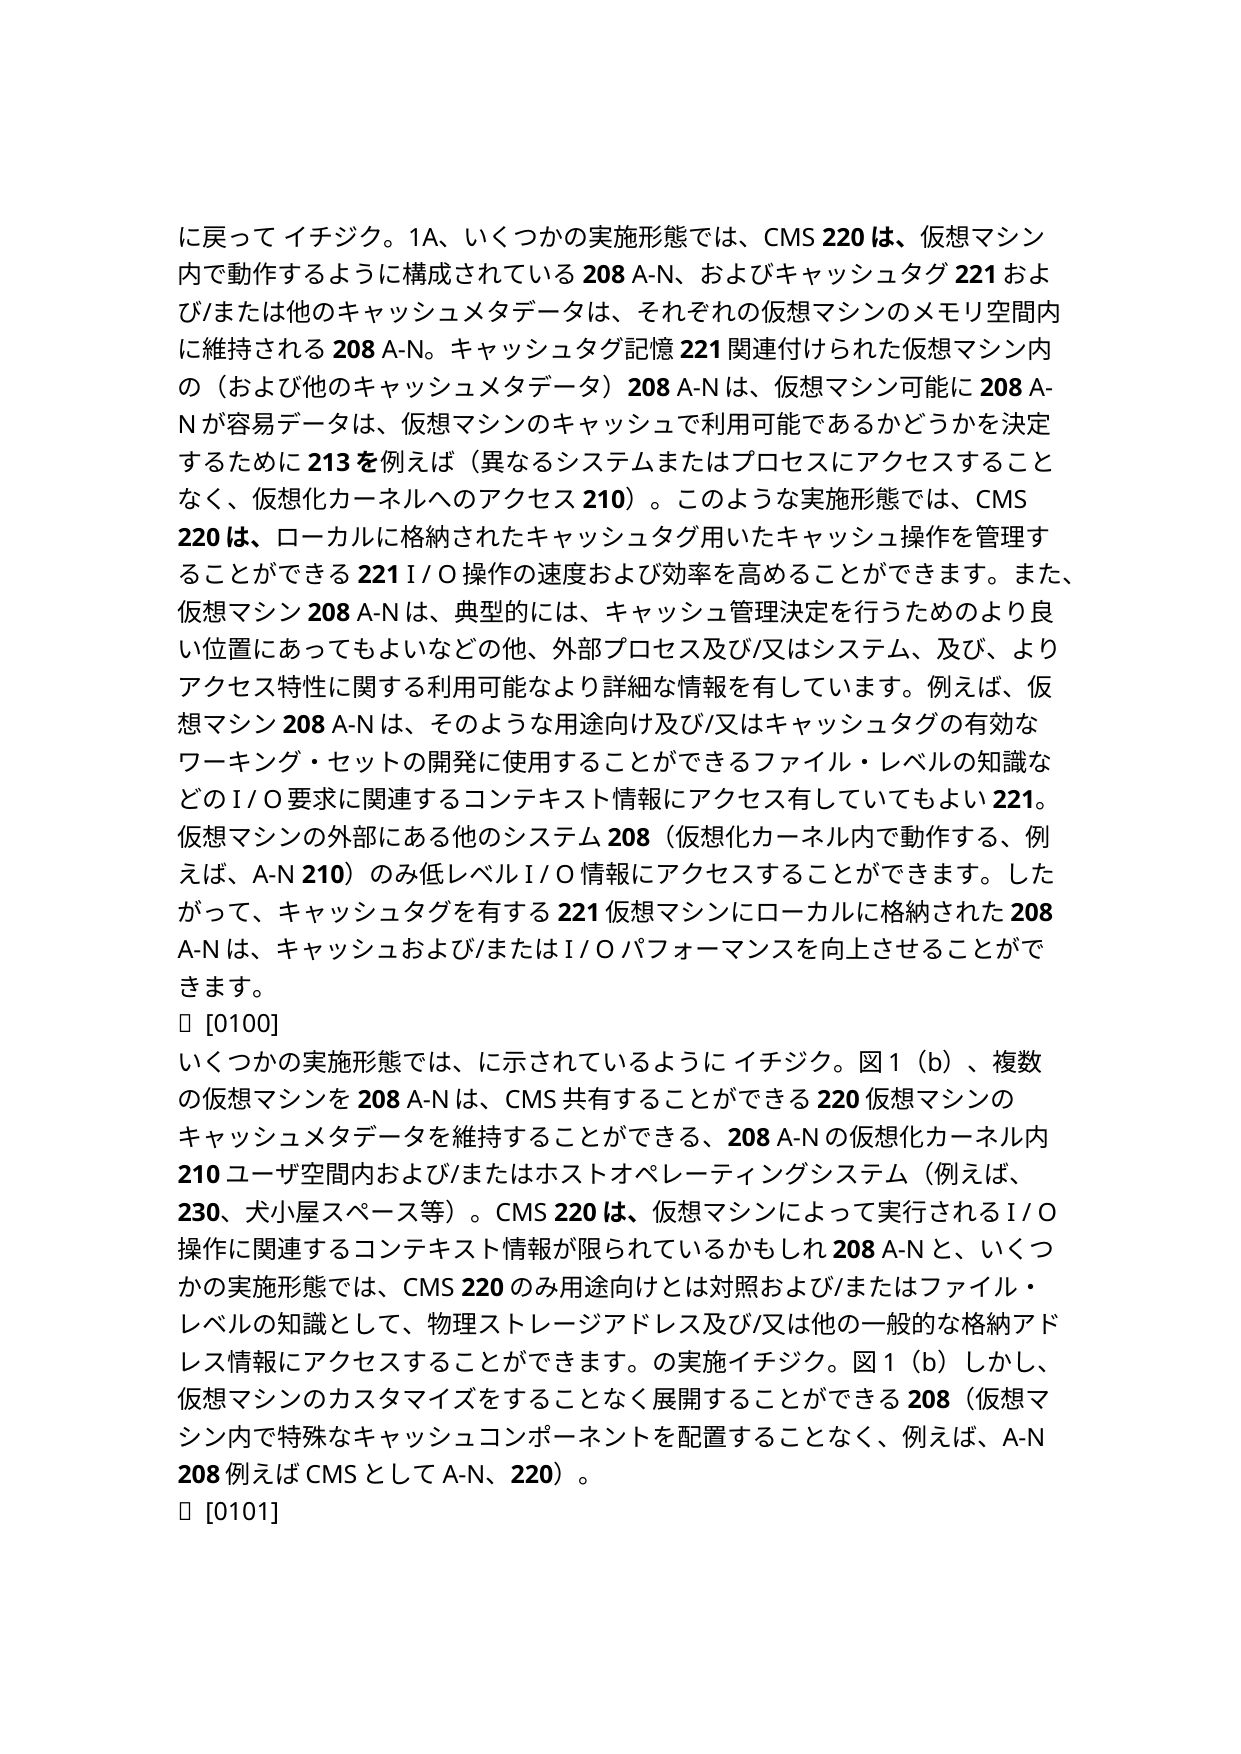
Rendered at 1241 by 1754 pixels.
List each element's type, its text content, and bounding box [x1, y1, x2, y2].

text  [0101] [177, 1492, 1063, 1529]
text いくつかの実施形態では、に示されているように イチジク。図1（b）、複数の仮想マシンを208 A-Nは、CMS共有することができる220仮想マシンのキャッシュメタデータを維持することができる、208 A-Nの仮想化カーネル内210ユーザ空間内および/またはホストオペレーティングシステム（例えば、230、犬小屋スペース等）。CMS 220は、仮想マシンによって実行されるI / O操作に関連するコンテキスト情報が限られているかもしれ208 A-Nと、いくつかの実施形態では、CMS 220のみ用途向けとは対照および/またはファイル・レベルの知識として、物理ストレージアドレス及び/又は他の一般的な格納アドレス情報にアクセスすることができます。の実施イチジク。図1（b）しかし、仮想マシンのカスタマイズをすることなく展開することができる208（仮想マシン内で特殊なキャッシュコンポーネントを配置することなく、例えば、A-N 208例えばCMSとしてA-N、220）。 [177, 1042, 1063, 1492]
text  [0100] [177, 1004, 1063, 1042]
text に戻って イチジク。1A、いくつかの実施形態では、CMS 220は、仮想マシン内で動作するように構成されている208 A-N、およびキャッシュタグ221および/または他のキャッシュメタデータは、それぞれの仮想マシンのメモリ空間内に維持される208 A-N。キャッシュタグ記憶221関連付けられた仮想マシン内の（および他のキャッシュメタデータ）208 A-Nは、仮想マシン可能に208 A-Nが容易データは、仮想マシンのキャッシュで利用可能であるかどうかを決定するために213を例えば（異なるシステムまたはプロセスにアクセスすることなく、仮想化カーネルへのアクセス210）。このような実施形態では、CMS 220は、ローカルに格納されたキャッシュタグ用いたキャッシュ操作を管理することができる221 I / O操作の速度および効率を高めることができます。また、仮想マシン208 A-Nは、典型的には、キャッシュ管理決定を行うためのより良い位置にあってもよいなどの他、外部プロセス及び/又はシステム、及び、よりアクセス特性に関する利用可能なより詳細な情報を有しています。例えば、仮想マシン208 A-Nは、そのような用途向け及び/又はキャッシュタグの有効なワーキング・セットの開発に使用することができるファイル・レベルの知識などのI / O要求に関連するコンテキスト情報にアクセス有していてもよい221。仮想マシンの外部にある他のシステム208（仮想化カーネル内で動作する、例えば、A-N 210）のみ低レベルI / O情報にアクセスすることができます。したがって、キャッシュタグを有する221仮想マシンにローカルに格納された208 A-Nは、キャッシュおよび/またはI / Oパフォーマンスを向上させることができます。 [177, 217, 1063, 1004]
